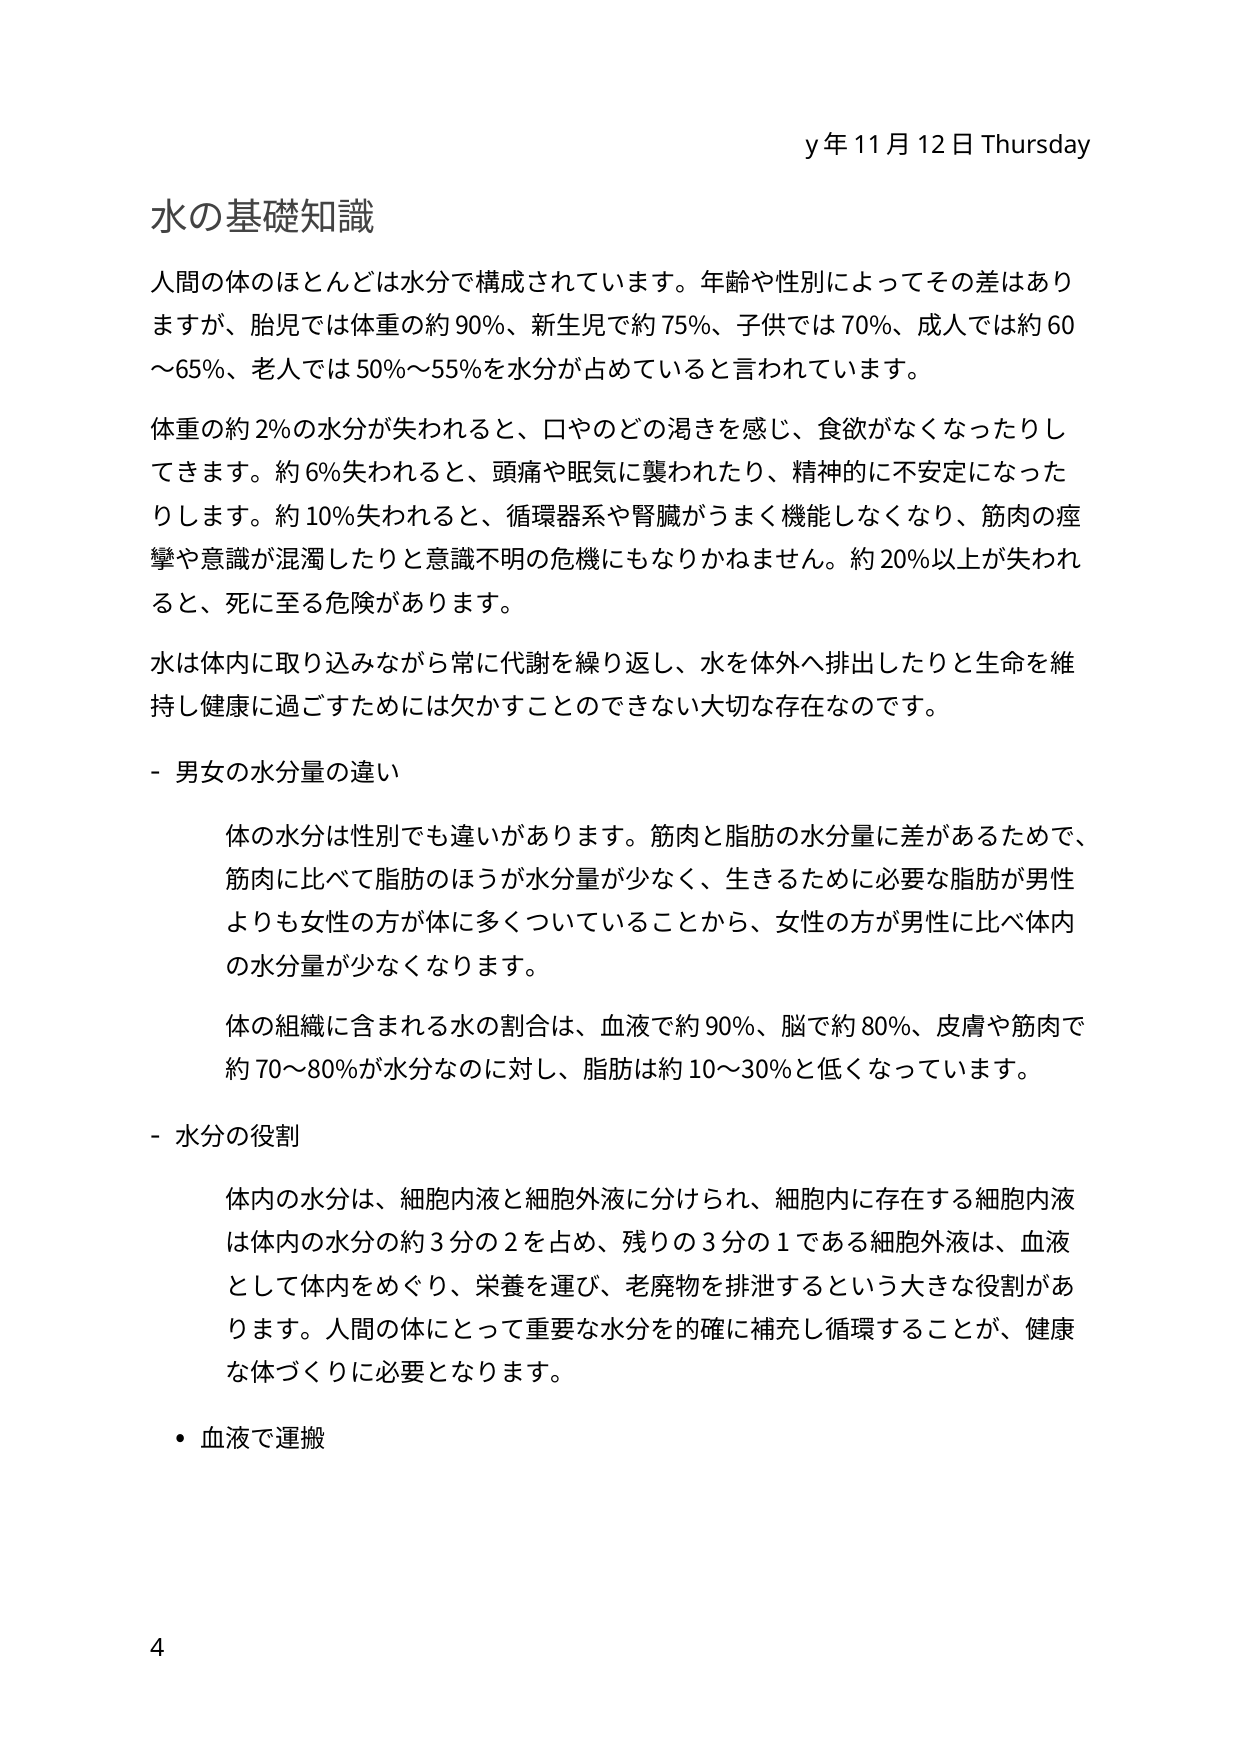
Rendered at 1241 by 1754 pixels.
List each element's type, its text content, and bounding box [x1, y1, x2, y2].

list 男女の水分量の違い [150, 747, 1090, 791]
text 体の組織に含まれる水の割合は、血液で約90%、脳で約80%、皮膚や筋肉で約70～80%が水分なのに対し、脂肪は約10～30%と低くなっています。 [225, 1006, 1090, 1086]
text 人間の体のほとんどは水分で構成されています。年齢や性別によってその差はありますが、胎児では体重の約90%、新生児で約75%、子供では70%、成人では約60～65%、老人では50%～55%を水分が占めていると言われています。 [150, 262, 1090, 386]
list 血液で運搬 [175, 1413, 1090, 1457]
text 水は体内に取り込みながら常に代謝を繰り返し、水を体外へ排出したりと生命を維持し健康に過ごすためには欠かすことのできない大切な存在なのです。 [150, 643, 1090, 723]
list 水分の役割 [150, 1110, 1090, 1154]
text 体内の水分は、細胞内液と細胞外液に分けられ、細胞内に存在する細胞内液は体内の水分の約3分の2を占め、残りの3分の1である細胞外液は、血液として体内をめぐり、栄養を運び、老廃物を排泄するという大きな役割があります。人間の体にとって重要な水分を的確に補充し循環することが、健康な体づくりに必要となります。 [225, 1179, 1090, 1389]
text 体の水分は性別でも違いがあります。筋肉と脂肪の水分量に差があるためで、筋肉に比べて脂肪のほうが水分量が少なく、生きるために必要な脂肪が男性よりも女性の方が体に多くついていることから、女性の方が男性に比べ体内の水分量が少なくなります。 [225, 816, 1090, 982]
text 水の基礎知識 [150, 187, 1090, 242]
text 体重の約2%の水分が失われると、口やのどの渇きを感じ、食欲がなくなったりしてきます。約6%失われると、頭痛や眠気に襲われたり、精神的に不安定になったりします。約10%失われると、循環器系や腎臓がうまく機能しなくなり、筋肉の痙攣や意識が混濁したりと意識不明の危機にもなりかねません。約20%以上が失われると、死に至る危険があります。 [150, 409, 1090, 619]
